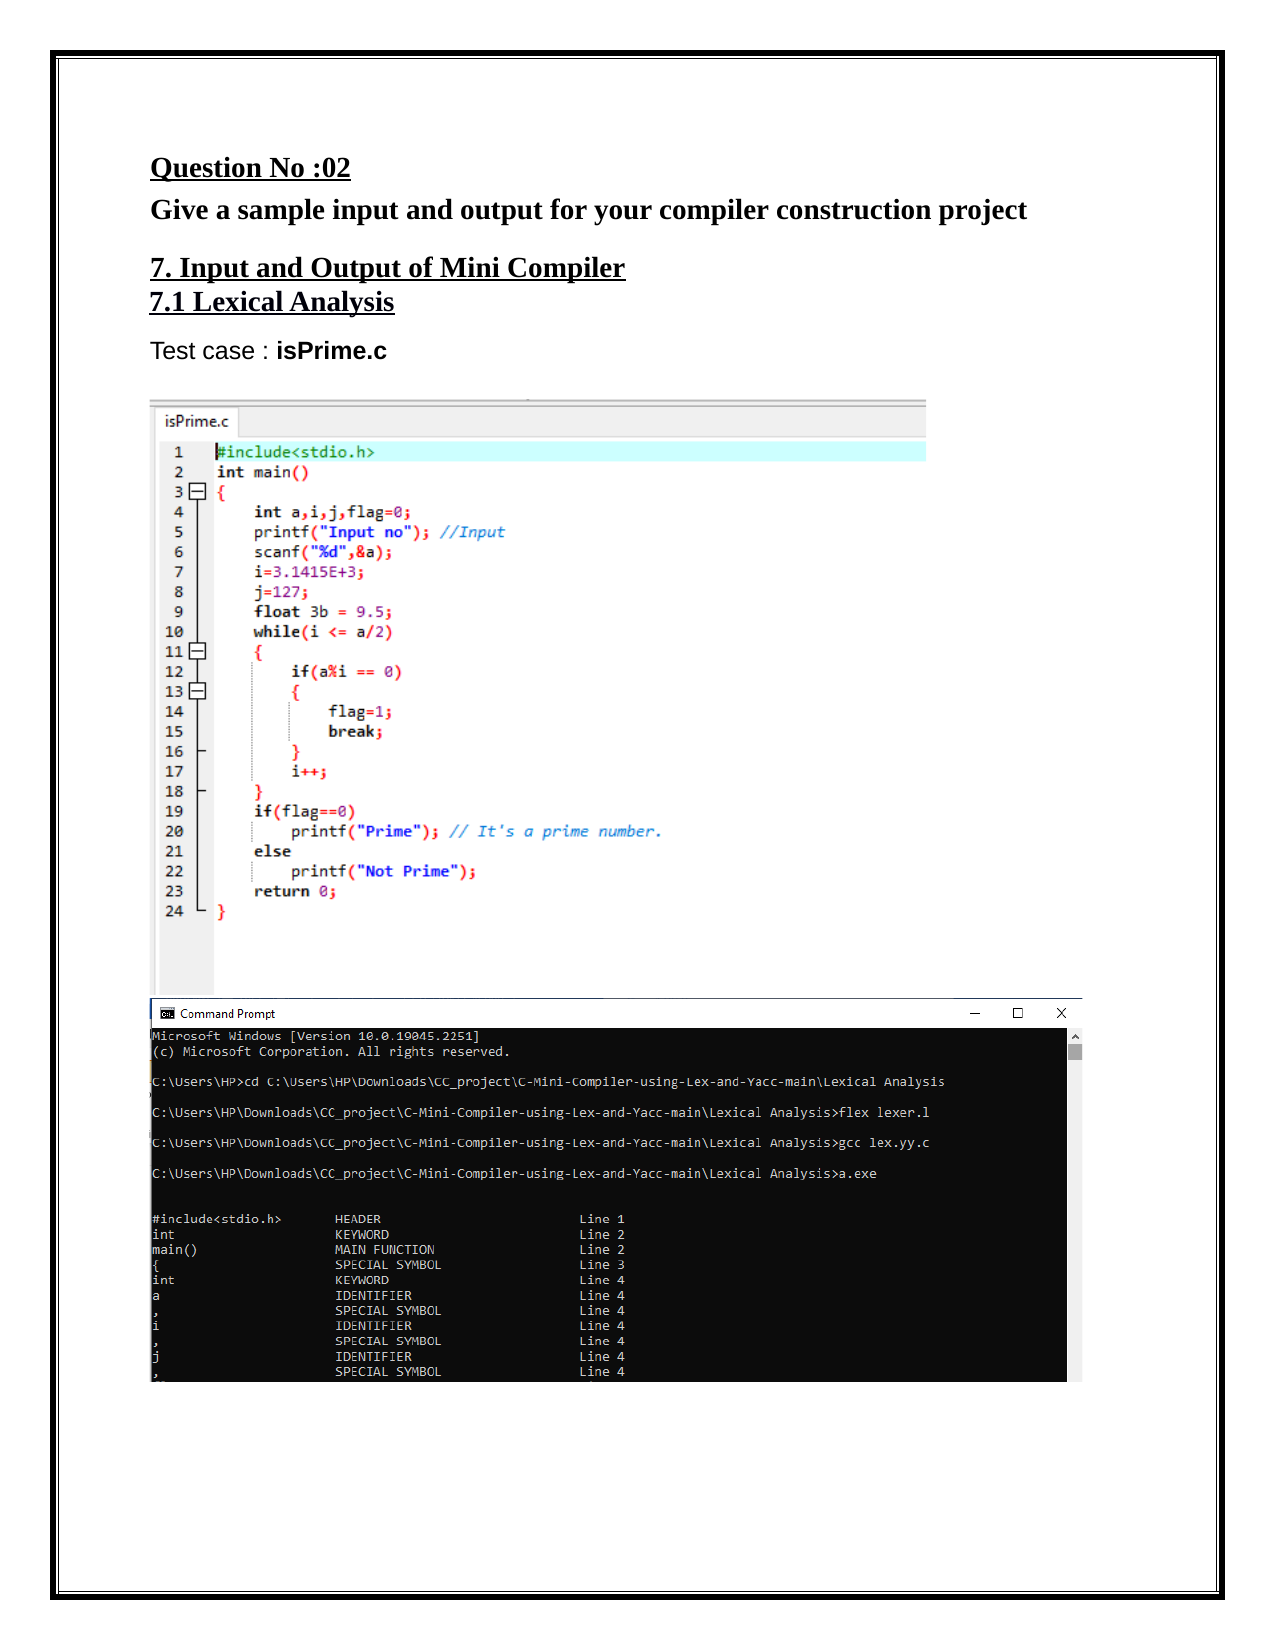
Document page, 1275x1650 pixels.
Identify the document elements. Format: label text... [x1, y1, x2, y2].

picture [149, 998, 1083, 1382]
text Test case : isPrime.c [149, 336, 478, 364]
text Give a sample input and output for your compiler construction project [150, 192, 1125, 225]
subtitle 7.1 Lexical Analysis [149, 284, 1125, 317]
subtitle 7. Input and Output of Mini Compiler [150, 250, 1125, 284]
picture [149, 399, 927, 995]
text Question No :02 [150, 150, 1125, 183]
